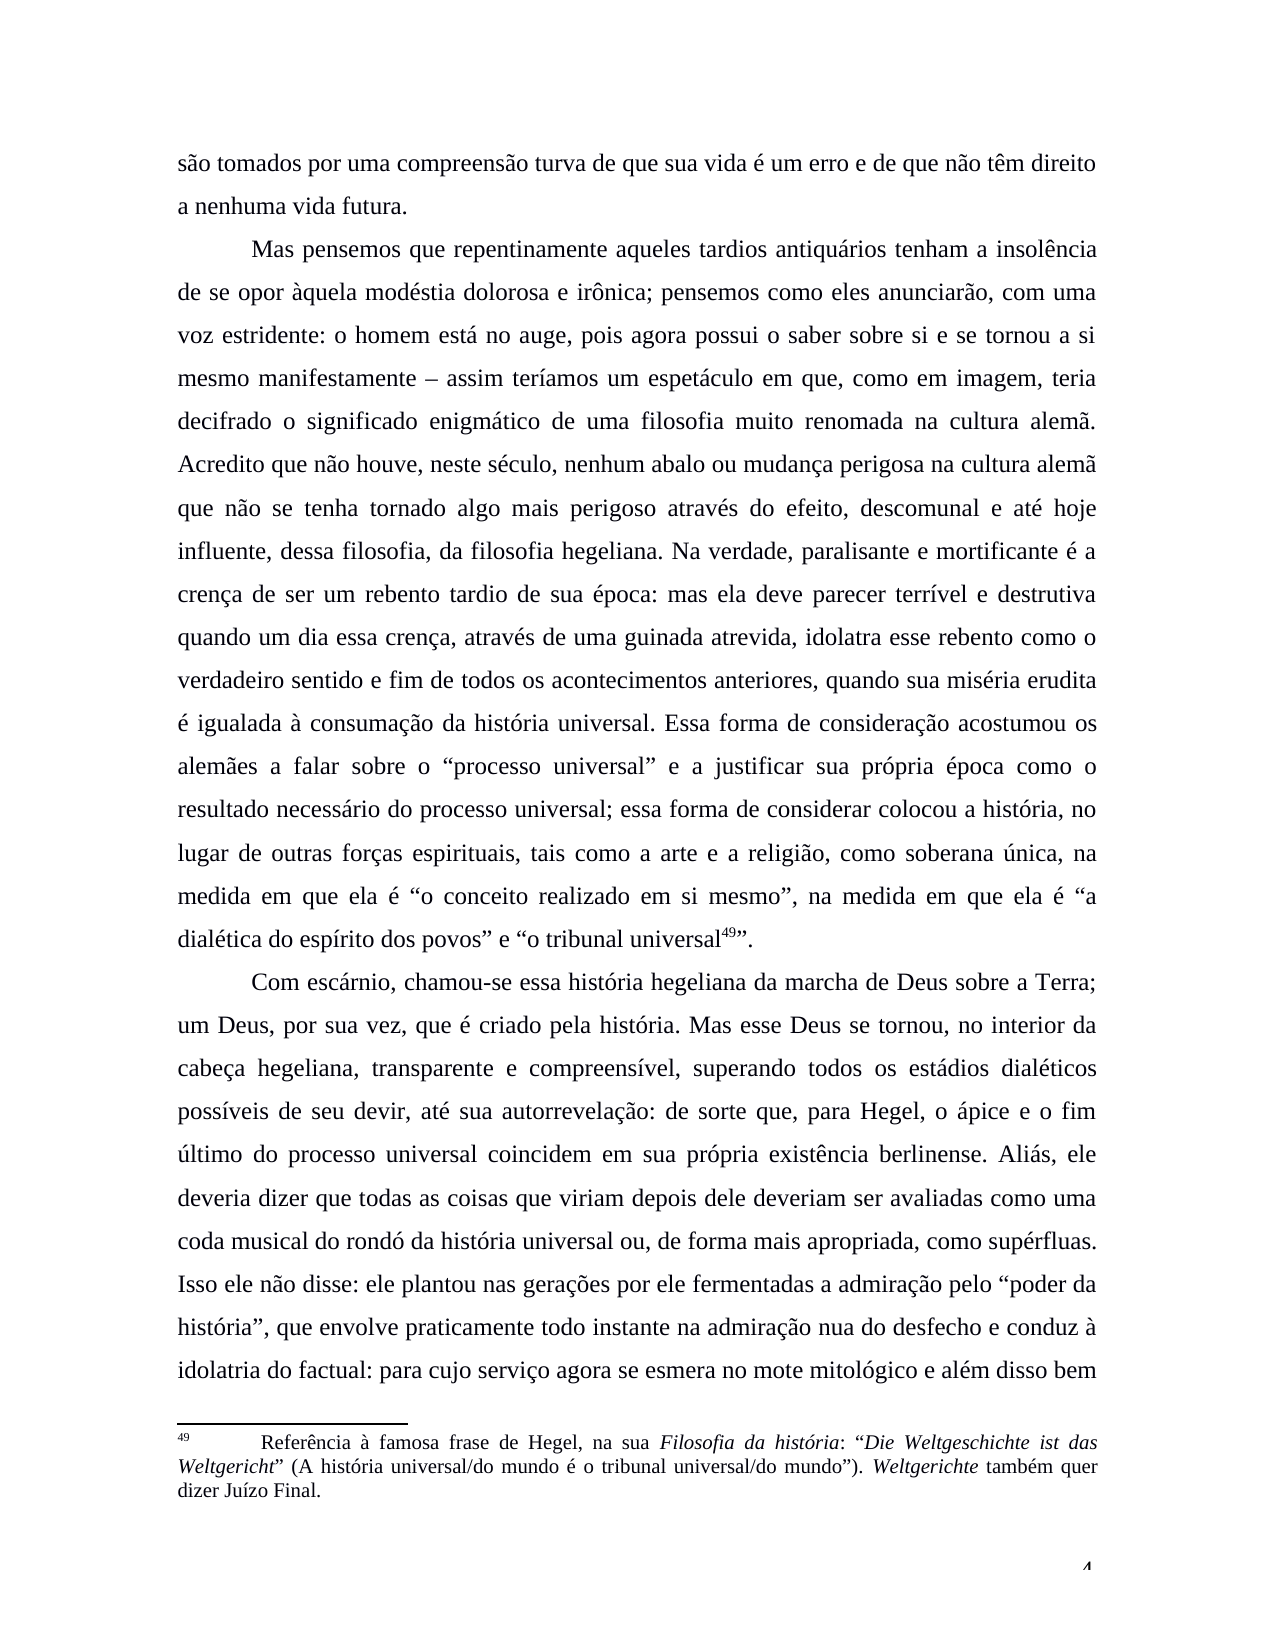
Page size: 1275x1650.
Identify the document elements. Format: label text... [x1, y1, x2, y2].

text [177, 967, 1098, 1384]
text Mas pensemos que repentinamente aqueles tardios antiquários tenham a insolência de se opor àquela modéstia dolorosa e irônica; pensemos como eles anunciarão, com uma voz estridente: o homem está no auge, pois agora possui o saber sobre si e se tornou a si mesmo manifestamente – assim teríamos um espetáculo em que, como em imagem, teria decifrado o significado enigmático de uma filosofia muito renomada na cultura alemã. Acredito que não houve, neste século, nenhum abalo ou mudança perigosa na cultura alemã que não se tenha tornado algo mais perigoso através do efeito, descomunal e até hoje influente, dessa filosofia, da filosofia hegeliana. Na verdade, paralisante e mortificante é a crença de ser um rebento tardio de sua época: mas ela deve parecer terrível e destrutiva quando um dia essa crença, através de uma guinada atrevida, idolatra esse rebento como o verdadeiro sentido e fim de todos os acontecimentos anteriores, quando sua miséria erudita é igualada à consumação da história universal. Essa forma de consideração acostumou os alemães a falar sobre o “processo universal” e a justificar sua própria época como o resultado necessário do processo universal; essa forma de considerar colocou a história, no lugar de outras forças espirituais, tais como a arte e a religião, como soberana única, na medida em que ela é “o conceito realizado em si mesmo”, na medida em que ela é “a dialética do espírito dos povos” e “o tribunal universal”. [177, 234, 1098, 953]
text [177, 148, 1098, 219]
